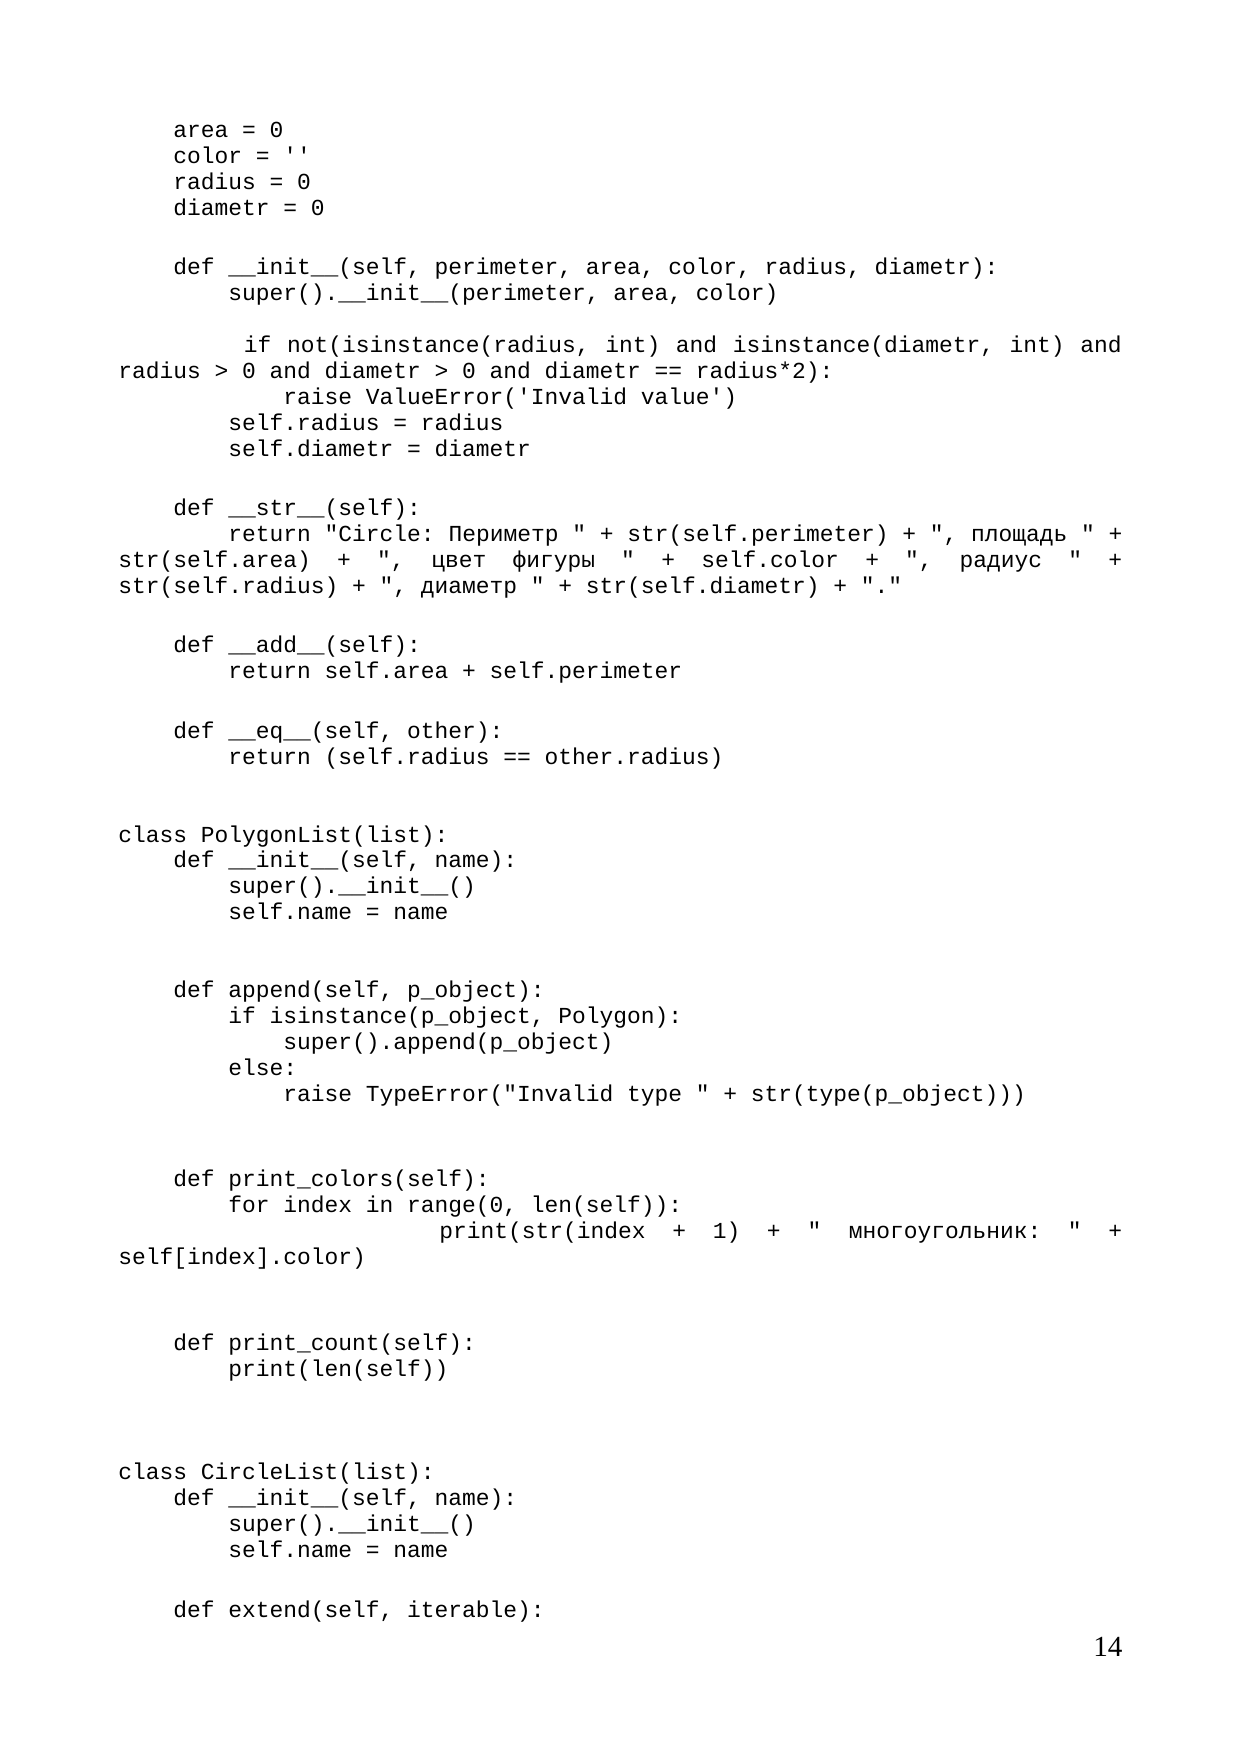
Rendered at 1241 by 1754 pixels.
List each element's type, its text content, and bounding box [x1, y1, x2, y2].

text self.name = name [118, 1538, 1122, 1564]
text def __eq__(self, other): [118, 719, 1122, 745]
text self.diametr = diametr [118, 437, 1122, 463]
text super().__init__() [118, 1512, 1122, 1538]
text def __init__(self, name): [118, 1487, 1122, 1512]
text self.radius = radius [118, 411, 1122, 437]
text super().__init__() [118, 875, 1122, 901]
text return (self.radius == other.radius) [118, 745, 1122, 771]
text def __add__(self): [118, 634, 1122, 660]
text if not(isinstance(radius, int) and isinstance(diametr, int) and radius > 0 and diametr > 0 and diametr == radius*2): [118, 333, 1122, 385]
text def print_colors(self): [118, 1168, 1122, 1194]
text radius = 0 [118, 170, 1122, 196]
text self.name = name [118, 901, 1122, 927]
text def __init__(self, name): [118, 849, 1122, 875]
text raise ValueError('Invalid value') [118, 385, 1122, 411]
text def __str__(self): [118, 496, 1122, 522]
text super().__init__(perimeter, area, color) [118, 281, 1122, 307]
text if isinstance(p_object, Polygon): [118, 1004, 1122, 1030]
text class CircleList(list): [118, 1461, 1122, 1487]
text def __init__(self, perimeter, area, color, radius, diametr): [118, 255, 1122, 281]
text for index in range(0, len(self)): [118, 1194, 1122, 1219]
text area = 0 [118, 118, 1122, 144]
text return self.area + self.perimeter [118, 660, 1122, 686]
text print(len(self)) [118, 1357, 1122, 1383]
text diametr = 0 [118, 196, 1122, 222]
text color = '' [118, 144, 1122, 170]
text def print_count(self): [118, 1331, 1122, 1357]
text super().append(p_object) [118, 1030, 1122, 1056]
text else: [118, 1056, 1122, 1082]
text class PolygonList(list): [118, 823, 1122, 849]
text def append(self, p_object): [118, 978, 1122, 1004]
text def extend(self, iterable): [118, 1598, 1122, 1624]
text raise TypeError("Invalid type " + str(type(p_object))) [118, 1082, 1122, 1108]
text print(str(index + 1) + " многоугольник: " + self[index].color) [118, 1219, 1122, 1271]
text return "Circle: Периметр " + str(self.perimeter) + ", площадь " + str(self.area) + ", цвет фигуры " + self.color + ", радиус " + str(self.radius) + ", диаметр " + str(self.diametr) + "." [118, 522, 1122, 600]
